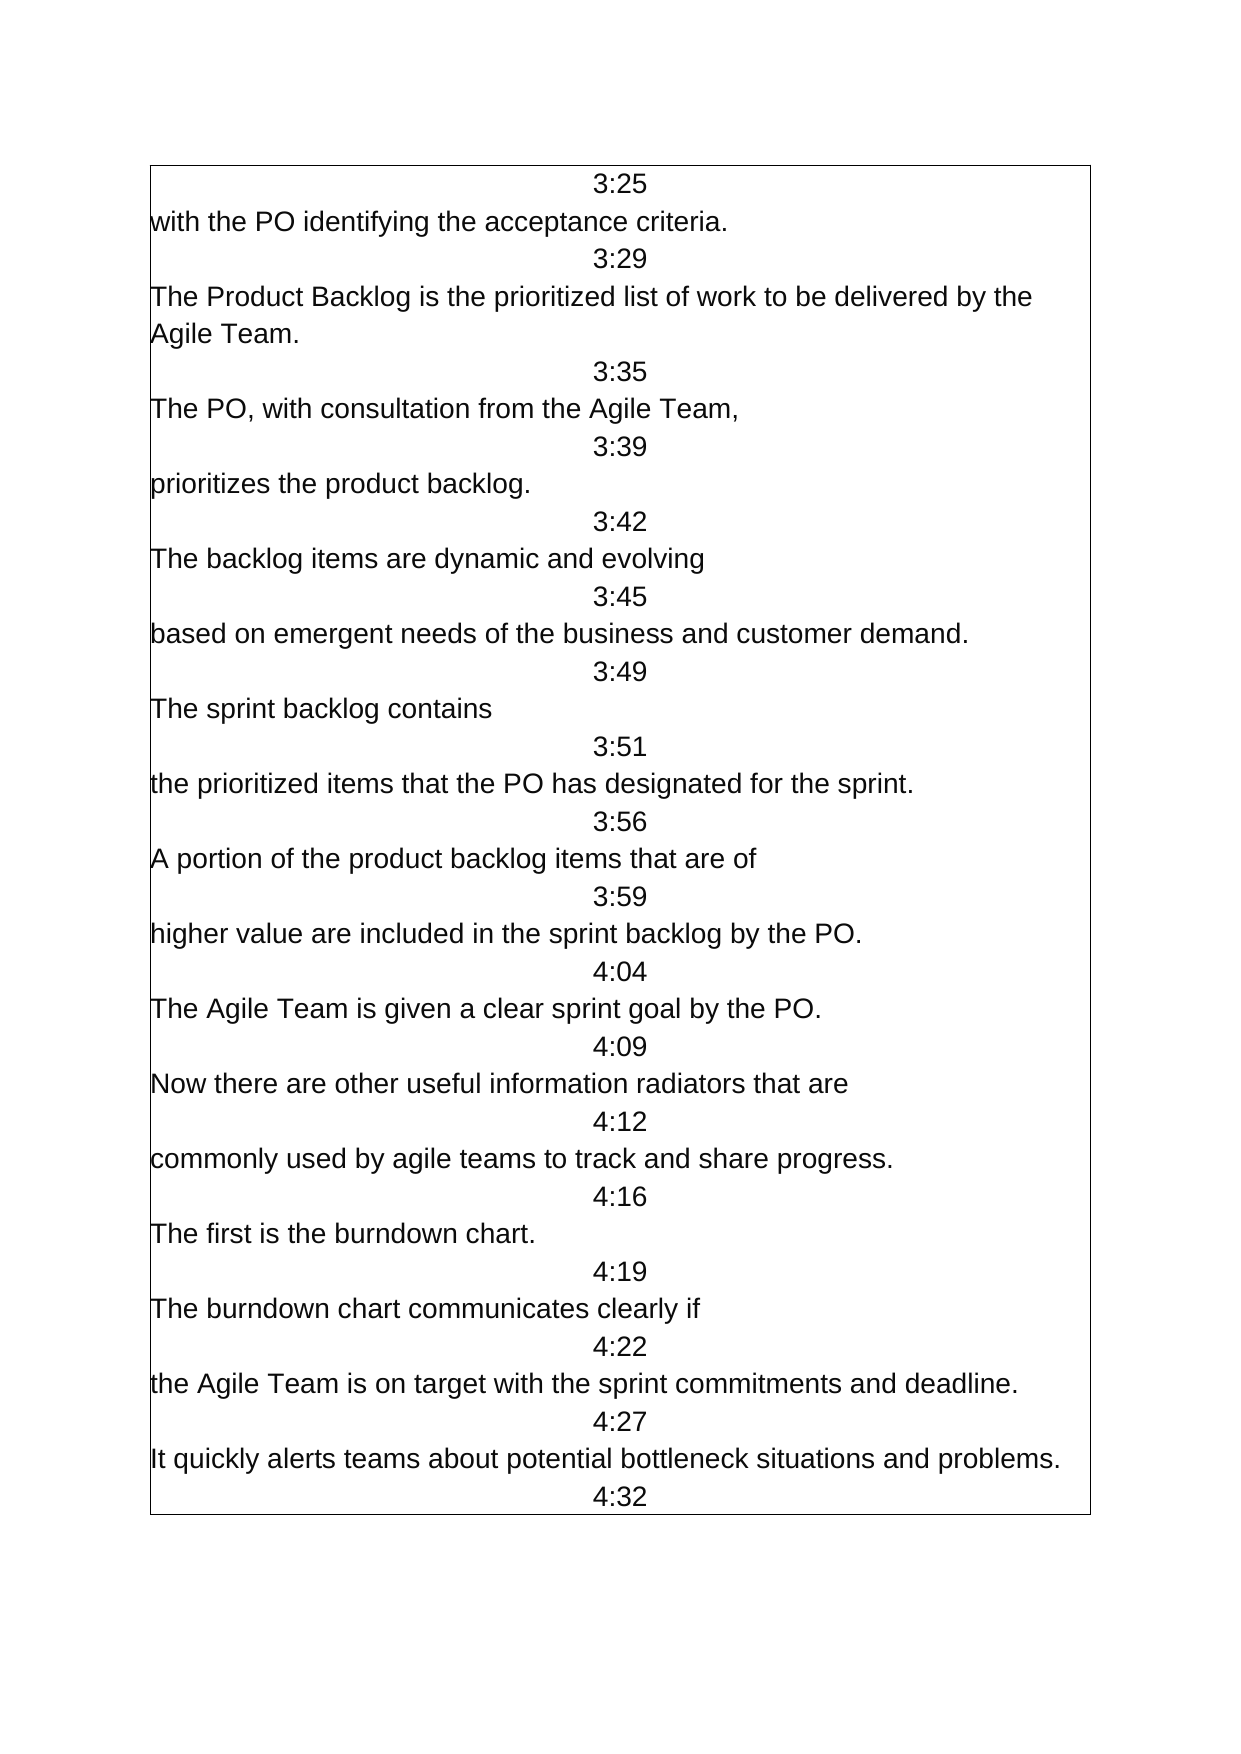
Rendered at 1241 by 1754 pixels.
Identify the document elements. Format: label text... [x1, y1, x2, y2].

text 3:25 [151, 166, 1090, 202]
text The first is the burndown chart. [151, 1215, 1090, 1252]
text 3:39 [151, 427, 1090, 465]
text 4:12 [151, 1102, 1090, 1140]
text higher value are included in the sprint backlog by the PO. [151, 915, 1090, 952]
text 3:45 [151, 577, 1090, 615]
text the prioritized items that the PO has designated for the sprint. [151, 765, 1090, 802]
text The PO, with consultation from the Agile Team, [151, 390, 1090, 427]
text 4:27 [151, 1402, 1090, 1440]
text commonly used by agile teams to track and share progress. [151, 1140, 1090, 1177]
text 4:22 [151, 1327, 1090, 1365]
text 3:29 [151, 240, 1090, 277]
text 3:51 [151, 727, 1090, 765]
text 3:49 [151, 652, 1090, 690]
text with the PO identifying the acceptance criteria. [151, 202, 1090, 240]
text the Agile Team is on target with the sprint commitments and deadline. [151, 1365, 1090, 1402]
text The Product Backlog is the prioritized list of work to be delivered by the Agile Team. [151, 277, 1090, 352]
text 4:09 [151, 1027, 1090, 1065]
text based on emergent needs of the business and customer demand. [151, 615, 1090, 652]
text The backlog items are dynamic and evolving [151, 540, 1090, 577]
text The burndown chart communicates clearly if [151, 1290, 1090, 1327]
text 4:32 [151, 1477, 1090, 1514]
text A portion of the product backlog items that are of [151, 840, 1090, 877]
text 4:16 [151, 1177, 1090, 1215]
text The sprint backlog contains [151, 690, 1090, 727]
text 3:56 [151, 802, 1090, 840]
text Now there are other useful information radiators that are [151, 1065, 1090, 1102]
text prioritizes the product backlog. [151, 465, 1090, 502]
text 3:35 [151, 352, 1090, 390]
text The Agile Team is given a clear sprint goal by the PO. [151, 990, 1090, 1027]
text 3:42 [151, 502, 1090, 540]
text It quickly alerts teams about potential bottleneck situations and problems. [151, 1440, 1090, 1477]
text 4:04 [151, 952, 1090, 990]
text 4:19 [151, 1252, 1090, 1290]
text 3:59 [151, 877, 1090, 915]
